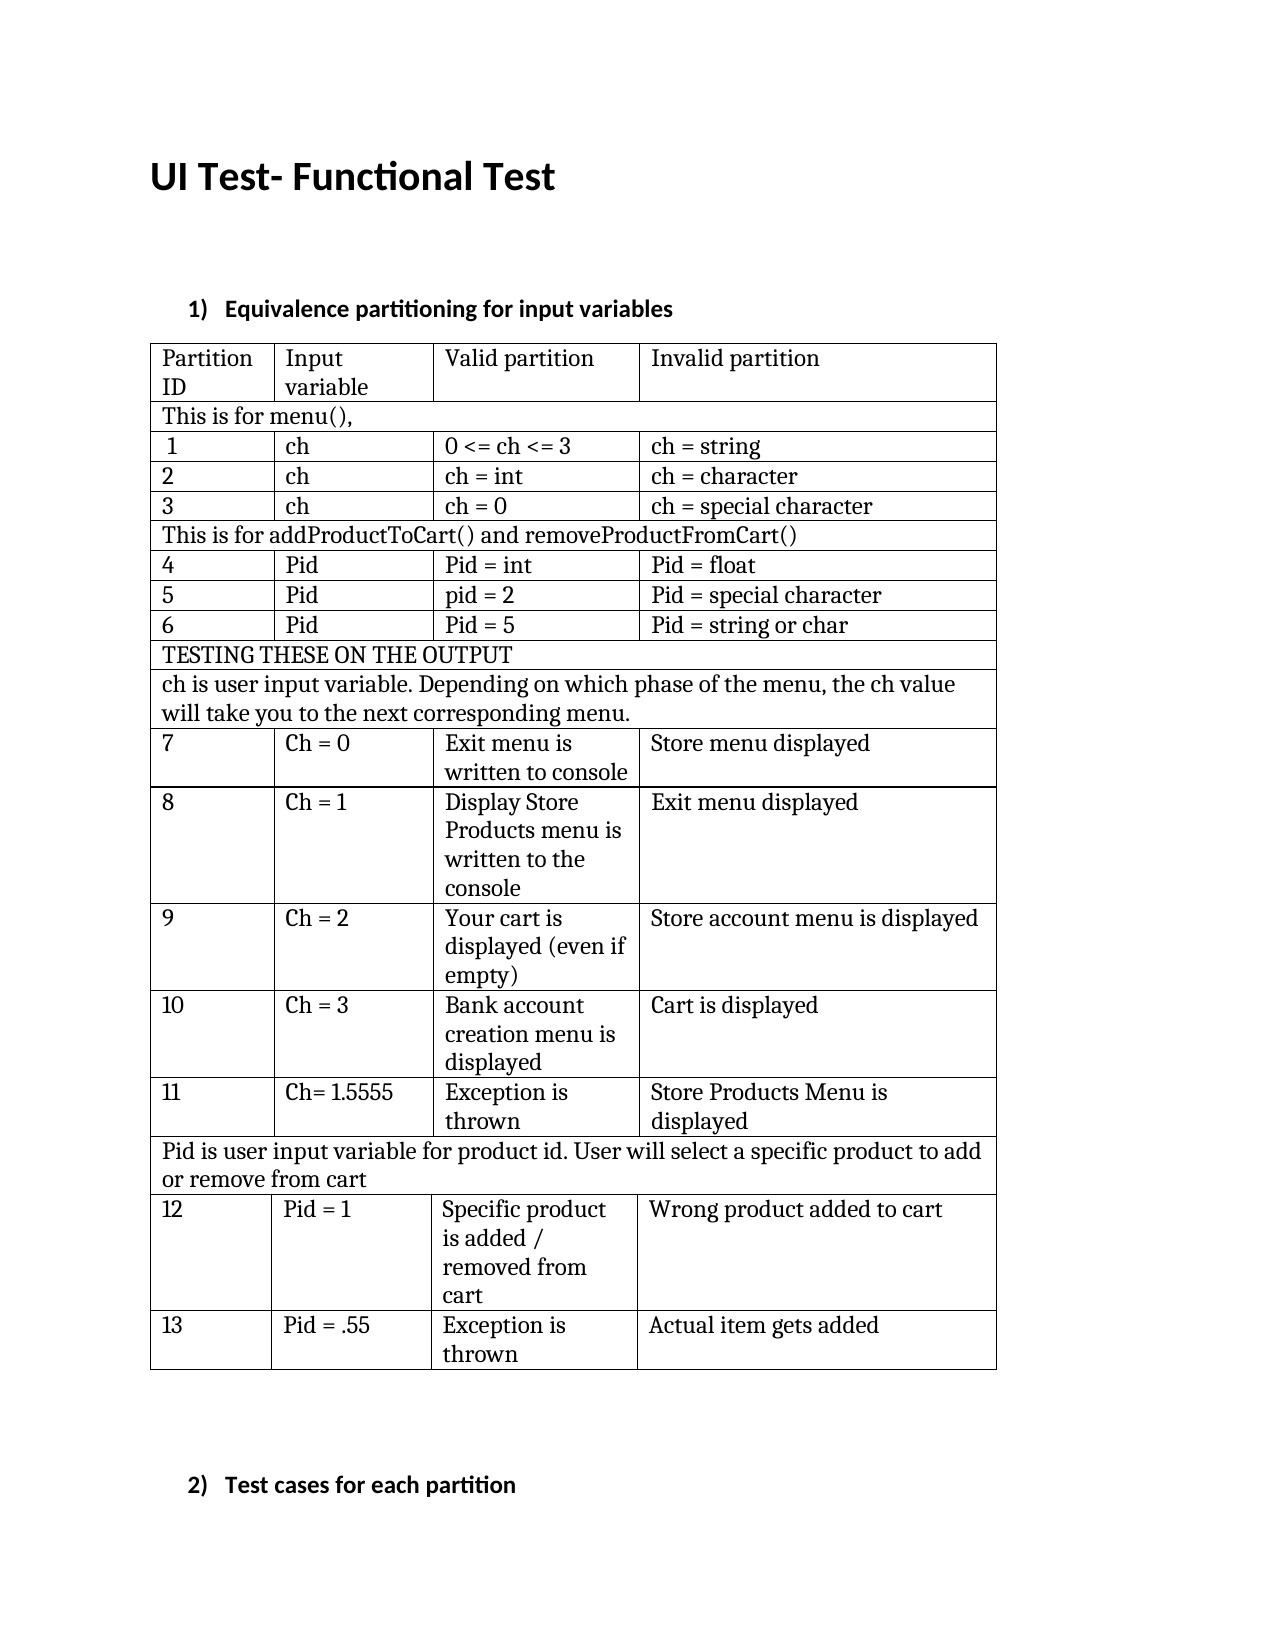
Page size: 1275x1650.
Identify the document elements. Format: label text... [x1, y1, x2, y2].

table_cell ch [275, 492, 433, 520]
table_cell ch [275, 462, 433, 491]
table_cell Specific product is added / removed from cart [432, 1195, 637, 1310]
table_cell 3 [151, 492, 274, 520]
table_cell 11 [151, 1078, 274, 1136]
list Test cases for each partition [187, 1469, 1125, 1499]
table_cell Exception is thrown [434, 1078, 639, 1136]
table_cell 8 [151, 788, 274, 902]
table_cell 9 [151, 904, 274, 990]
table_header Valid partition [434, 344, 639, 401]
table_cell 10 [151, 991, 274, 1077]
table_cell Store Products Menu is displayed [640, 1078, 996, 1136]
table_cell Wrong product added to cart [638, 1195, 996, 1310]
table_cell Store account menu is displayed [640, 904, 996, 990]
table_cell Pid = 1 [272, 1195, 431, 1310]
table_cell Bank account creation menu is displayed [434, 991, 639, 1077]
table_cell Ch = 0 [275, 729, 433, 786]
table_cell TESTING THESE ON THE OUTPUT [151, 641, 996, 669]
table_cell 7 [151, 729, 274, 786]
table_header Input variable [275, 344, 433, 401]
table_cell Ch = 3 [275, 991, 433, 1077]
table_cell Ch = 2 [275, 904, 433, 990]
text UI Test- Functional Test [150, 150, 1125, 201]
table_cell Store menu displayed [640, 729, 996, 786]
table_cell 5 [151, 581, 274, 610]
table_cell Pid [275, 611, 433, 639]
table_cell Pid = .55 [272, 1311, 431, 1369]
table_cell Exit menu is written to console [434, 729, 639, 786]
table_cell 13 [151, 1311, 271, 1369]
table_cell 1 [151, 432, 274, 461]
table_cell Exception is thrown [432, 1311, 637, 1369]
table_cell ch = character [640, 462, 996, 491]
table_cell ch = special character [640, 492, 996, 520]
table_cell pid = 2 [434, 581, 639, 610]
table_cell ch is user input variable. Depending on which phase of the menu, the ch value will take you to the next corresponding menu. [151, 670, 996, 728]
table_cell Pid = float [640, 551, 996, 580]
table_cell Pid = string or char [640, 611, 996, 639]
table_cell 12 [151, 1195, 271, 1310]
table_cell Ch= 1.5555 [275, 1078, 433, 1136]
table_cell Pid [275, 551, 433, 580]
table_cell Pid = 5 [434, 611, 639, 639]
table_cell Ch = 1 [275, 788, 433, 902]
table_cell Cart is displayed [640, 991, 996, 1077]
table_cell 6 [151, 611, 274, 639]
table_cell Pid [275, 581, 433, 610]
table_cell Actual item gets added [638, 1311, 996, 1369]
table_cell 0 <= ch <= 3 [434, 432, 639, 461]
table_cell This is for addProductToCart() and removeProductFromCart() [151, 521, 996, 550]
table_cell 2 [151, 462, 274, 491]
table_header Invalid partition [640, 344, 996, 401]
table_cell ch = string [640, 432, 996, 461]
table_cell This is for menu(), [151, 402, 996, 431]
table_cell Pid = int [434, 551, 639, 580]
table_header Partition ID [151, 344, 274, 401]
table_cell Your cart is displayed (even if empty) [434, 904, 639, 990]
table_cell ch = int [434, 462, 639, 491]
table_cell ch = 0 [434, 492, 639, 520]
table_cell ch [275, 432, 433, 461]
table_cell Pid = special character [640, 581, 996, 610]
list Equivalence partitioning for input variables [187, 293, 1125, 324]
table_cell 4 [151, 551, 274, 580]
table_cell Pid is user input variable for product id. User will select a specific product to add or remove from cart [151, 1137, 996, 1194]
table_cell Display Store Products menu is written to the console [434, 788, 639, 902]
table_cell Exit menu displayed [640, 788, 996, 902]
